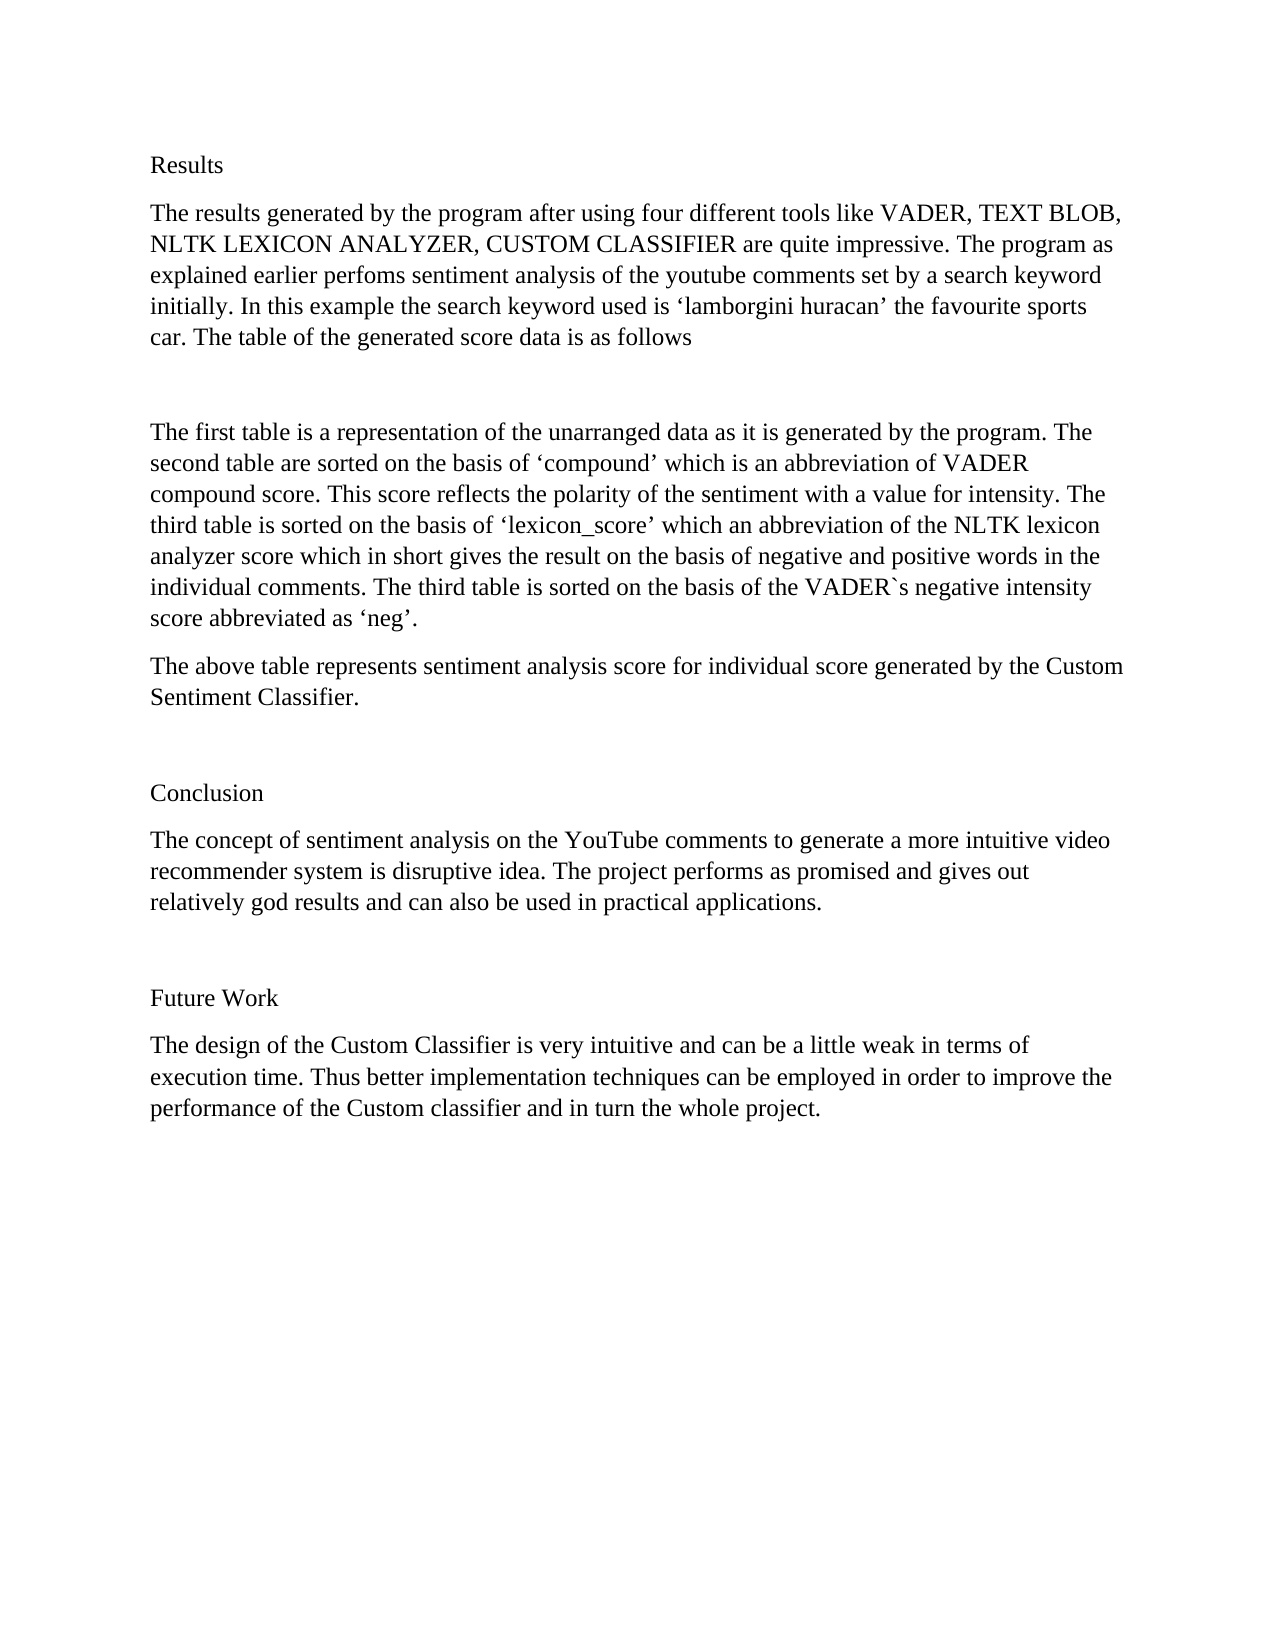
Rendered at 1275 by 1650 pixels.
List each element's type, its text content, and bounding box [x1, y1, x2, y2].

text Results [150, 150, 1125, 179]
text The first table is a representation of the unarranged data as it is generated by the program. The second table are sorted on the basis of ‘compound’ which is an abbreviation of VADER compound score. This score reflects the polarity of the sentiment with a value for intensity. The third table is sorted on the basis of ‘lexicon_score’ which an abbreviation of the NLTK lexicon analyzer score which in short gives the result on the basis of negative and positive words in the individual comments. The third table is sorted on the basis of the VADER`s negative intensity score abbreviated as ‘neg’. [150, 417, 1125, 632]
text The concept of sentiment analysis on the YouTube comments to generate a more intuitive video recommender system is disruptive idea. The project performs as promised and gives out relatively god results and can also be used in practical applications. [150, 825, 1125, 916]
text Conclusion [150, 778, 1125, 806]
text The results generated by the program after using four different tools like VADER, TEXT BLOB, NLTK LEXICON ANALYZER, CUSTOM CLASSIFIER are quite impressive. The program as explained earlier perfoms sentiment analysis of the youtube comments set by a search keyword initially. In this example the search keyword used is ‘lamborgini huracan’ the favourite sports car. The table of the generated score data is as follows [150, 198, 1125, 351]
text The design of the Custom Classifier is very intuitive and can be a little weak in terms of execution time. Thus better implementation techniques can be employed in order to improve the performance of the Custom classifier and in turn the whole project. [150, 1031, 1125, 1121]
text Future Work [150, 983, 1125, 1012]
text The above table represents sentiment analysis score for individual score generated by the Custom Sentiment Classifier. [150, 651, 1125, 711]
